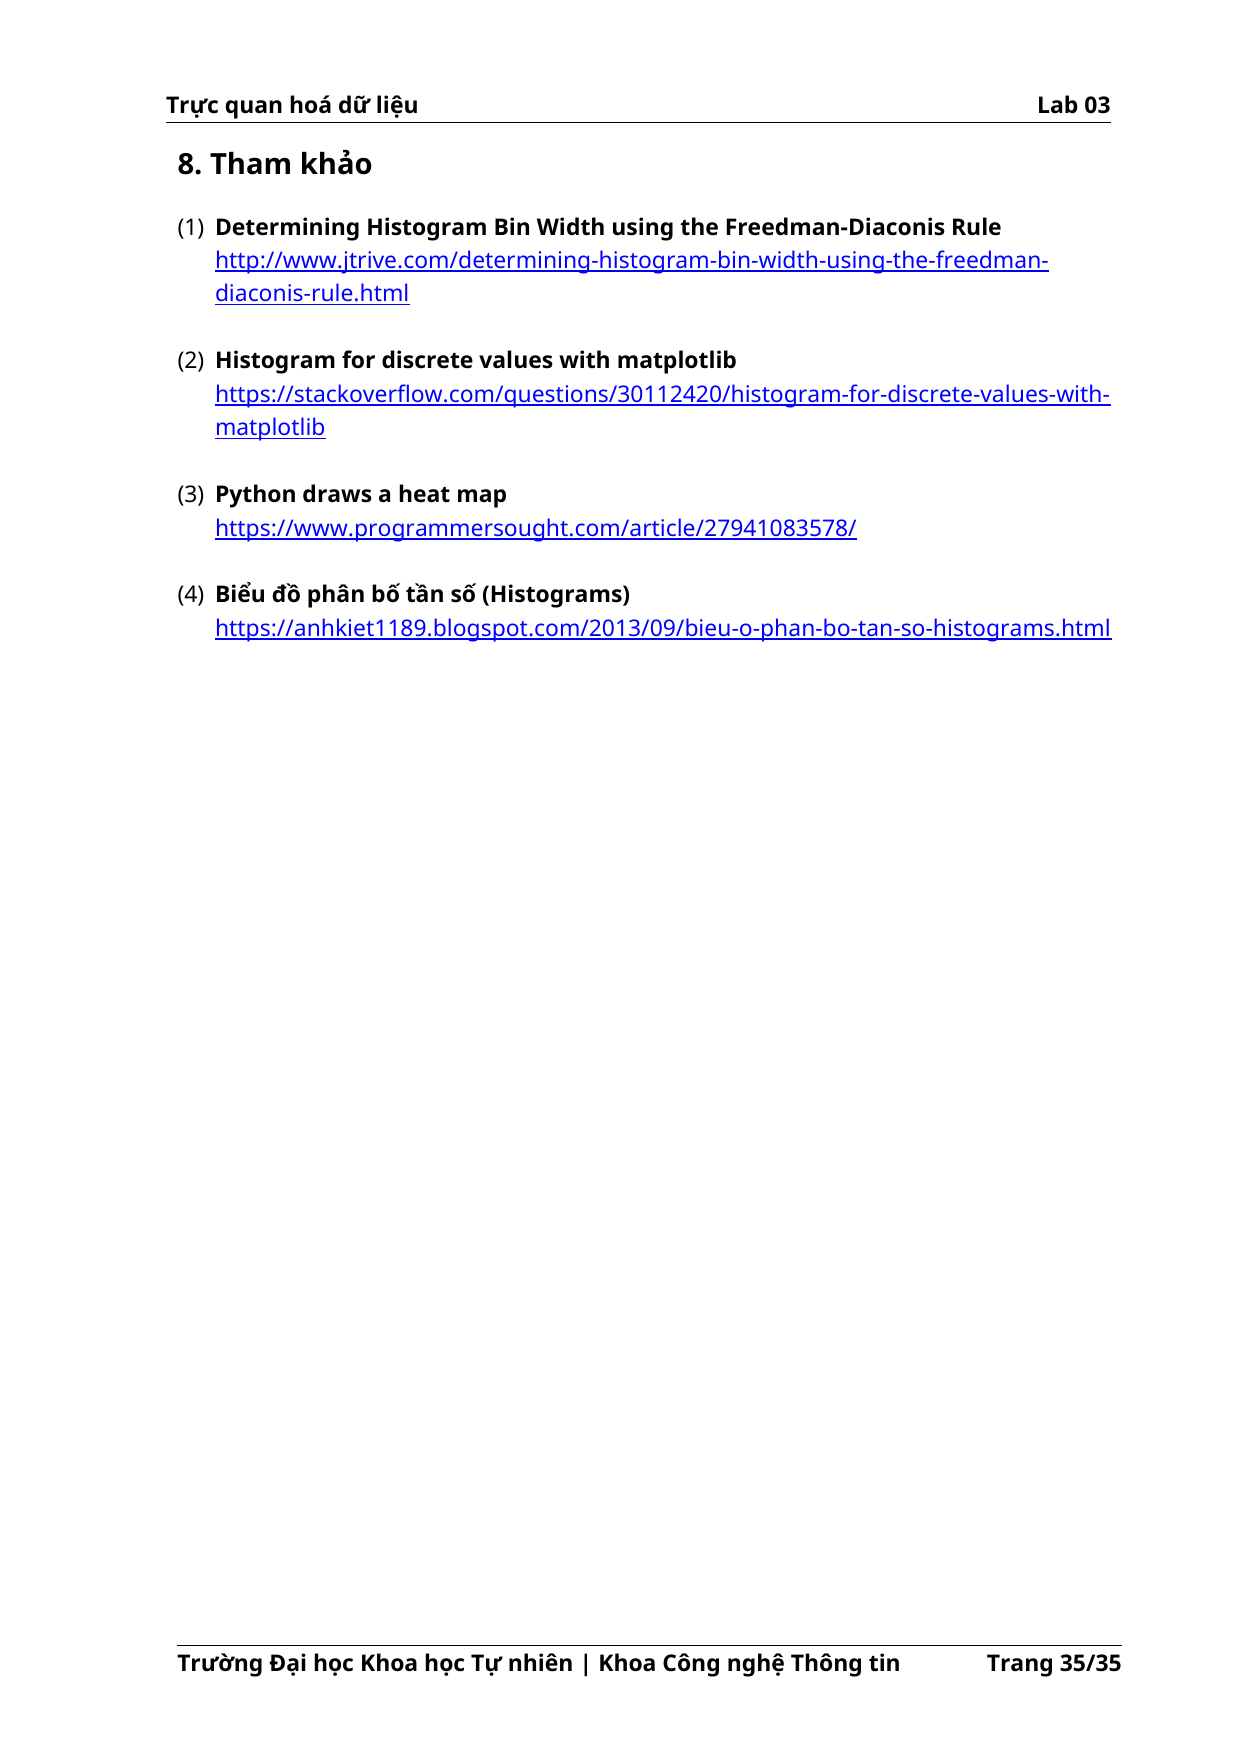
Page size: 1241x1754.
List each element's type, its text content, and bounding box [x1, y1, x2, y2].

list https://www.programmersought.com/article/27941083578/ [215, 511, 1122, 543]
list https://stackoverflow.com/questions/30112420/histogram-for-discrete-values-with-matplotlib [215, 378, 1122, 442]
list Python draws a heat map [177, 478, 1122, 509]
subtitle Tham khảo [177, 143, 1122, 183]
list https://anhkiet1189.blogspot.com/2013/09/bieu-o-phan-bo-tan-so-histograms.html [215, 612, 1122, 643]
list http://www.jtrive.com/determining-histogram-bin-width-using-the-freedman-diaconis-rule.html [215, 244, 1122, 309]
list Biểu đồ phân bố tần số (Histograms) [177, 578, 1122, 609]
list Histogram for discrete values with matplotlib [177, 344, 1122, 376]
list Determining Histogram Bin Width using the Freedman-Diaconis Rule [177, 211, 1122, 242]
